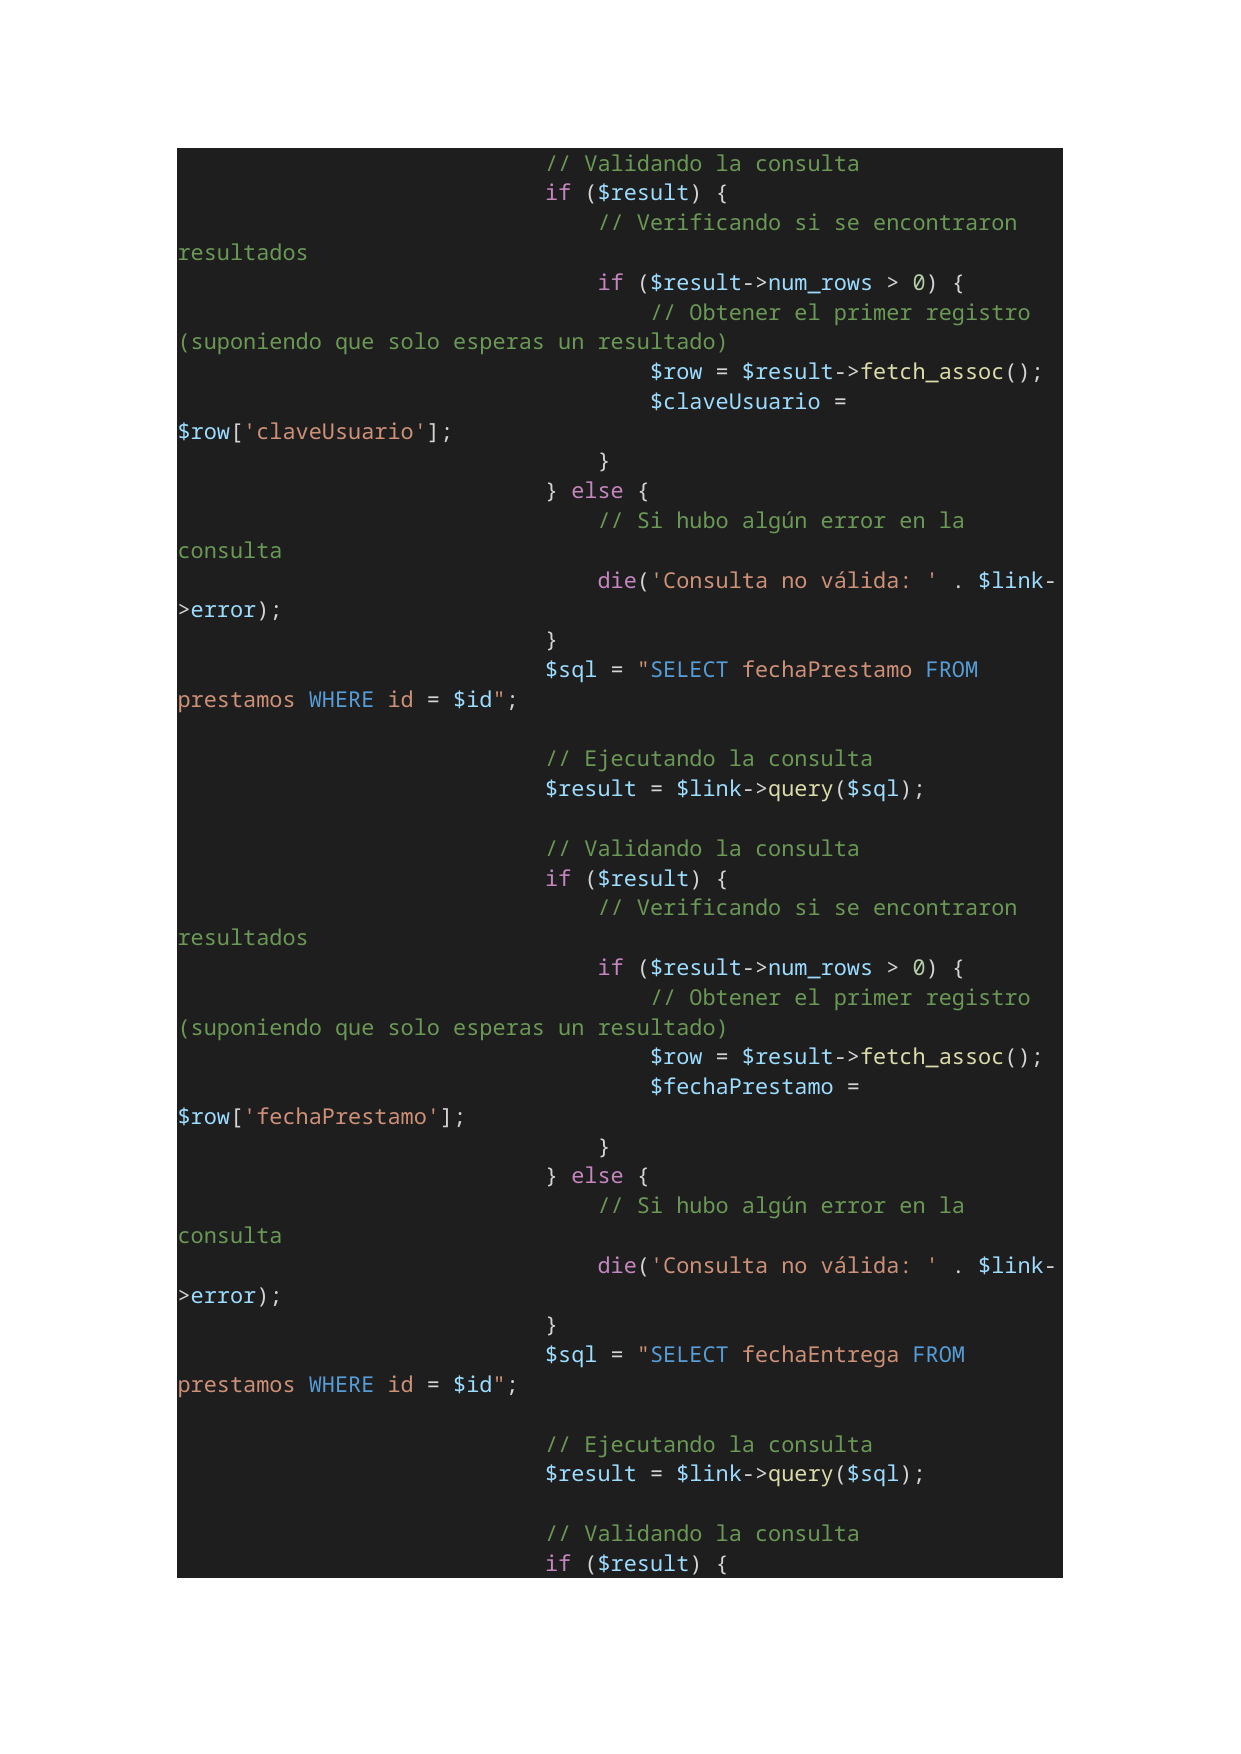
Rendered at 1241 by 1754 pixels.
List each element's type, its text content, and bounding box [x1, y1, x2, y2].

text if ($result) { [177, 1548, 1063, 1578]
text // Ejecutando la consulta [177, 743, 1063, 773]
text $result = $link->query($sql); [177, 773, 1063, 803]
text // Validando la consulta [177, 833, 1063, 863]
text // Obtener el primer registro (suponiendo que solo esperas un resultado) [177, 982, 1063, 1041]
text // Verificando si se encontraron resultados [177, 892, 1063, 952]
text die('Consulta no válida: ' . $link->error); [177, 565, 1063, 624]
text } else { [177, 1161, 1063, 1190]
text $row = $result->fetch_assoc(); [177, 1041, 1063, 1071]
text die('Consulta no válida: ' . $link->error); [177, 1250, 1063, 1309]
text // Validando la consulta [177, 1518, 1063, 1548]
text // Si hubo algún error en la consulta [177, 505, 1063, 565]
text if ($result->num_rows > 0) { [177, 952, 1063, 982]
text $result = $link->query($sql); [177, 1458, 1063, 1488]
text if ($result->num_rows > 0) { [177, 267, 1063, 297]
text $claveUsuario = $row['claveUsuario']; [177, 386, 1063, 446]
text // Validando la consulta [177, 148, 1063, 177]
text } else { [177, 475, 1063, 505]
text } [177, 624, 1063, 654]
text } [177, 1131, 1063, 1161]
text $sql = "SELECT fechaEntrega FROM prestamos WHERE id = $id"; [177, 1339, 1063, 1399]
text if ($result) { [177, 177, 1063, 207]
text // Ejecutando la consulta [177, 1429, 1063, 1458]
text // Obtener el primer registro (suponiendo que solo esperas un resultado) [177, 297, 1063, 356]
text } [177, 1309, 1063, 1339]
text $sql = "SELECT fechaPrestamo FROM prestamos WHERE id = $id"; [177, 654, 1063, 714]
text // Verificando si se encontraron resultados [177, 207, 1063, 267]
text if ($result) { [177, 863, 1063, 892]
text $row = $result->fetch_assoc(); [177, 356, 1063, 386]
text } [177, 446, 1063, 475]
text // Si hubo algún error en la consulta [177, 1190, 1063, 1250]
text $fechaPrestamo = $row['fechaPrestamo']; [177, 1071, 1063, 1131]
